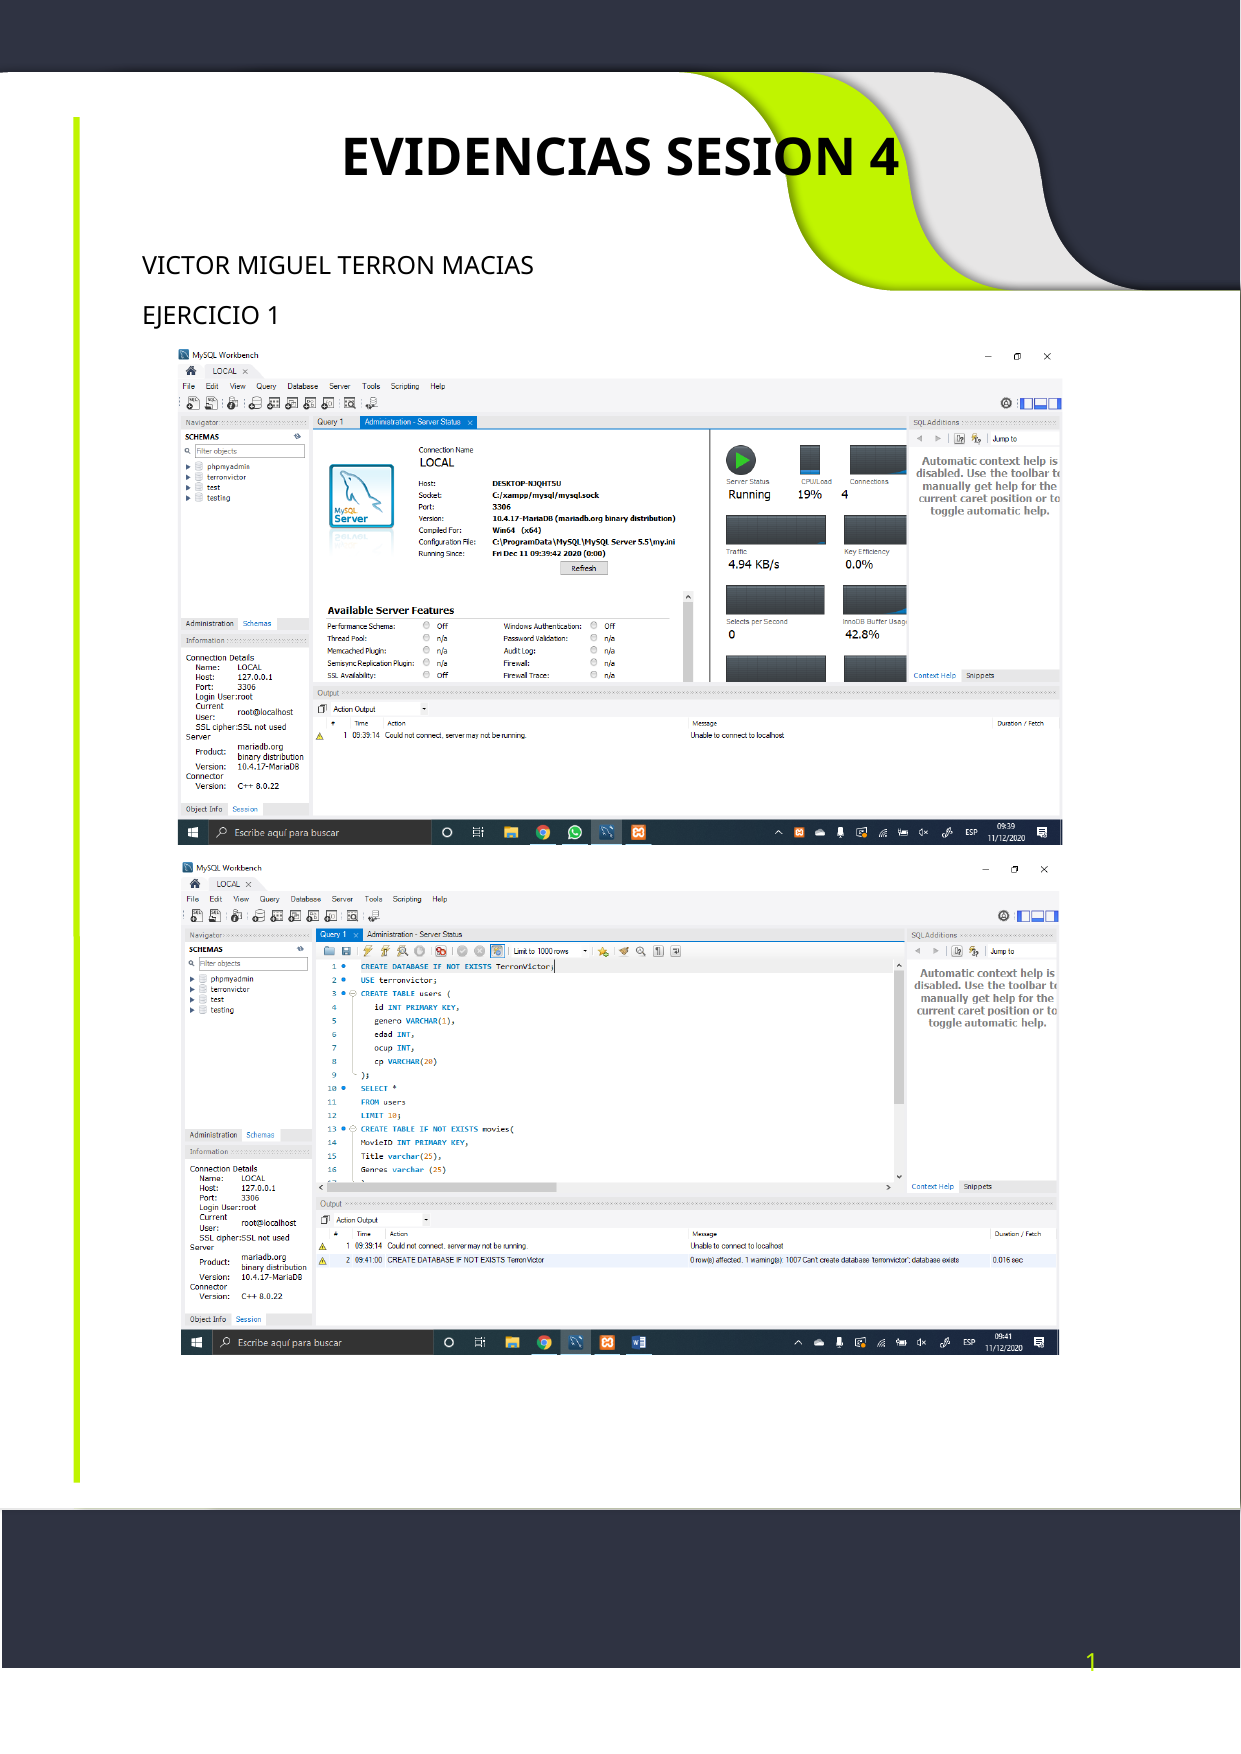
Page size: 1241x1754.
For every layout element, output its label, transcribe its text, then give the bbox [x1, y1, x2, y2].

picture [181, 860, 1060, 1355]
title EVIDENCIAS SESION 4 [142, 120, 1098, 191]
text EJERCICIO 1 [142, 298, 1098, 332]
picture [177, 347, 1063, 845]
text VICTOR MIGUEL TERRON MACIAS [142, 248, 1098, 282]
